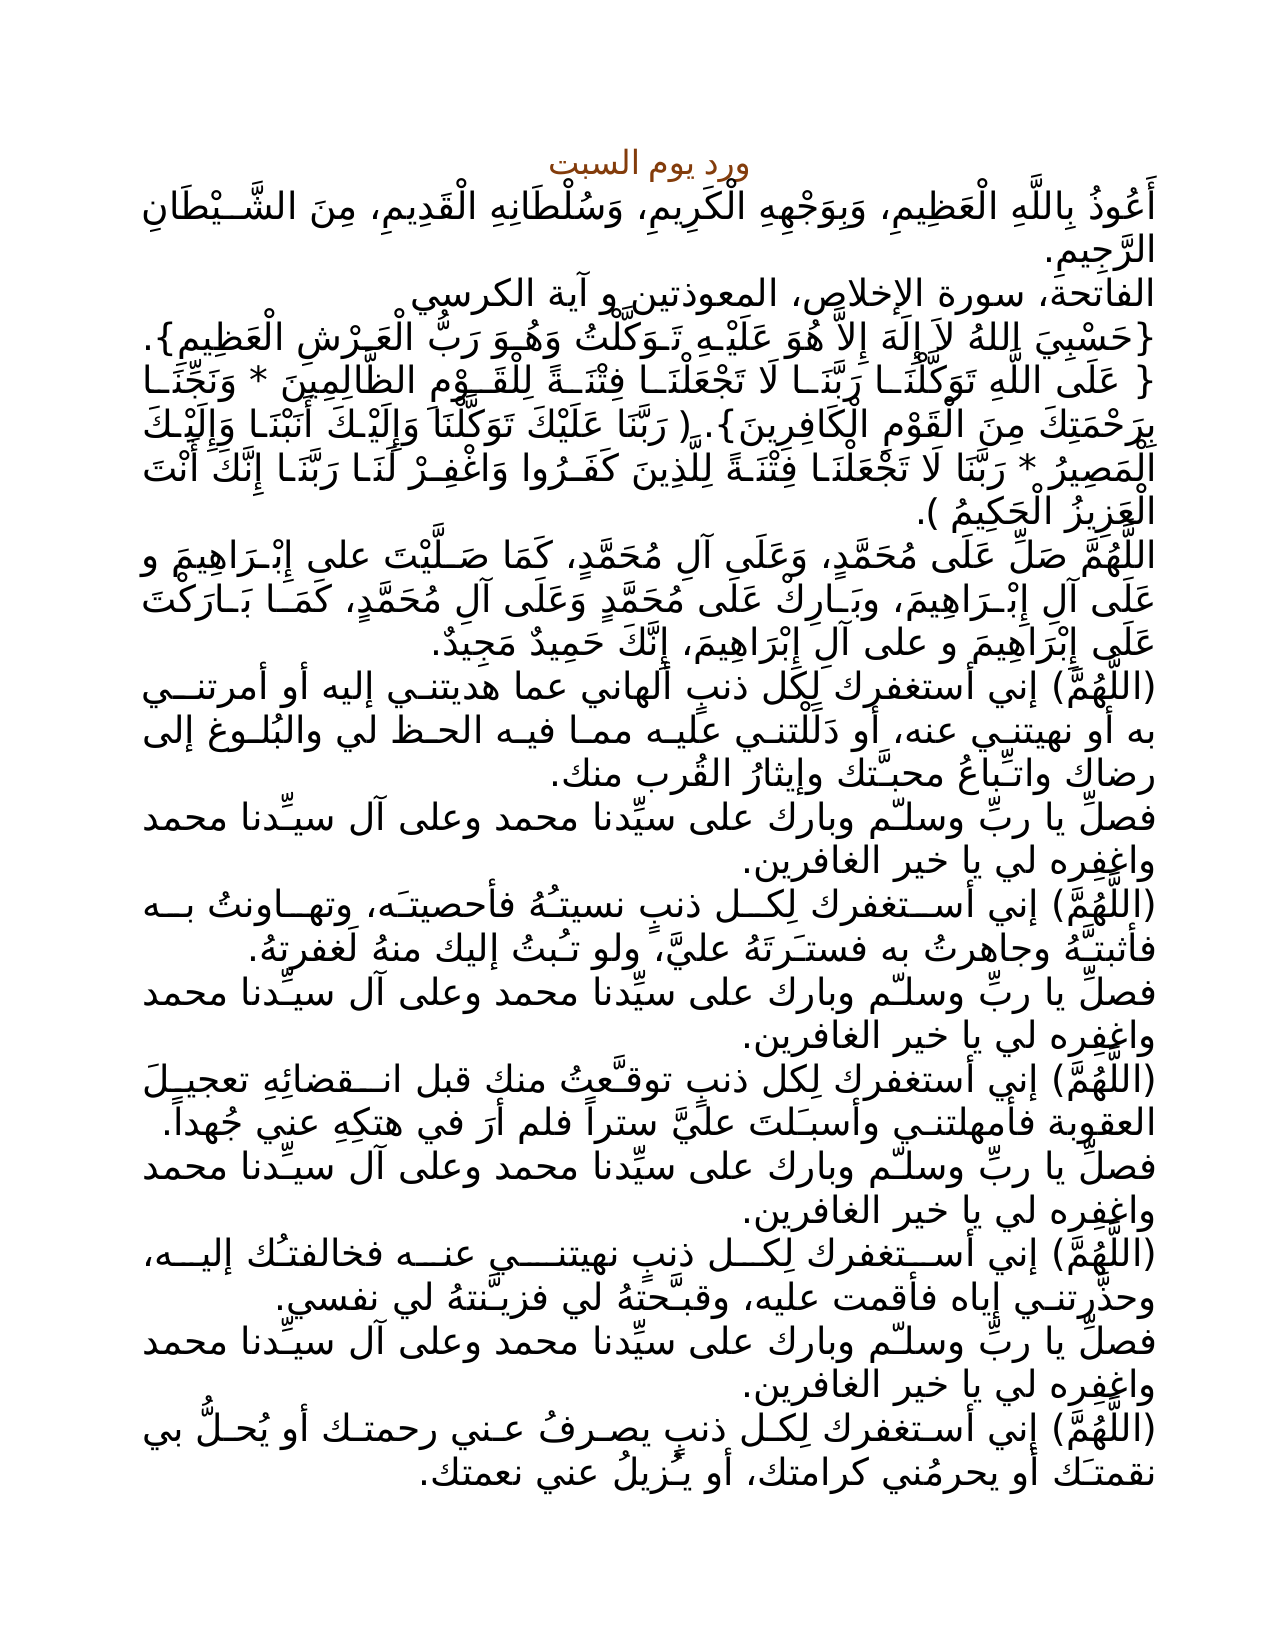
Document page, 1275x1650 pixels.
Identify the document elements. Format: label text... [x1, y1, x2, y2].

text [142, 1319, 1157, 1407]
text فصلِّ يا ربِّ وسلـّم وبارك على سيِّدنا محمد وعلى آل سيـِّدنا محمد واغفِره لي يا خير الغافرين. [142, 796, 1157, 883]
text أَعُوذُ بِاللَّهِ الْعَظِيمِ، وَبِوَجْهِهِ الْكَرِيمِ، وَسُلْطَانِهِ الْقَدِيمِ، مِنَ الشَّيْطَانِ الرَّجِيمِ. [142, 184, 1157, 272]
text الفاتحة، سورة الإخلاص، المعوذتين و آية الكرسي [142, 272, 1157, 315]
text {حَسْبِيَ اللهُ لاَ إِلَهَ إِلاَّ هُوَ عَلَيْهِ تَوَكَّلْتُ وَهُوَ رَبُّ الْعَرْشِ الْعَظِيمِ}.{ عَلَى اللَّهِ تَوَكَّلْنَا رَبَّنَا لَا تَجْعَلْنَا فِتْنَةً لِلْقَوْمِ الظَّالِمِينَ * وَنَجِّنَا بِرَحْمَتِكَ مِنَ الْقَوْمِ الْكَافِرِينَ}. ﴿ رَبَّنَا عَلَيْكَ تَوَكَّلْنَا وَإِلَيْكَ أَنَبْنَا وَإِلَيْكَ الْمَصِيرُ * رَبَّنَا لَا تَجْعَلْنَا فِتْنَةً لِلَّذِينَ كَفَرُوا وَاغْفِرْ لَنَا رَبَّنَا إِنَّكَ أَنْتَ الْعَزِيزُ الْحَكِيمُ ﴾. [142, 315, 1157, 534]
text (اللَّهُمَّ) إني أستغفرك لِكل ذنبٍ نسيتـُهُ فأحصيتـَه، وتهاونتُ به فأثبتـَّهُ وجاهرتُ به فستـَرتَهُ عليَّ، ولو تـُبتُ إليك منهُ لَغفرتهُ. [142, 883, 1157, 970]
text فصلِّ يا ربِّ وسلـّم وبارك على سيِّدنا محمد وعلى آل سيـِّدنا محمد واغفِره لي يا خير الغافرين. [142, 1145, 1157, 1232]
text (اللَّهُمَّ) إني أستغفرك لِكل ذنبٍ نهيتنـي عنه فخالفتـُك إليه، وحذَّرتنـي إياه فأقمت عليه، وقبـَّحتهُ لي فزيـَّنتهُ لي نفسي. [142, 1232, 1157, 1319]
subtitle ورد يوم السبت [142, 143, 1157, 181]
text (اللَّهُمَّ) إني أستغفرك لِكل ذنبٍ يصرفُ عني رحمتك أو يُحلُّ بي نقمتـَك أو يحرمُني كرامتك، أو يـُزيلُ عني نعمتك. [142, 1407, 1157, 1494]
text فصلِّ يا ربِّ وسلـّم وبارك على سيِّدنا محمد وعلى آل سيـِّدنا محمد واغفِره لي يا خير الغافرين. [142, 970, 1157, 1057]
text اللًّهُمَّ صَلِّ عَلَى مُحَمَّدٍ، وَعَلَى آلِ مُحَمَّدٍ، كَمَا صَلَّيْتَ على إِبْرَاهِيمَ و عَلَى آلِ إِبْرَاهِيمَ، وبَارِكْ عَلَى مُحَمَّدٍ وَعَلَى آلِ مُحَمَّدٍ، كَمَا بَارَكْتَ عَلَى إِبْرَاهِيمَ و على آلِ إِبْرَاهِيمَ، إِنَّكَ حَمِيدٌ مَجِيدٌ. [142, 534, 1157, 664]
text (اللَّهُمَّ) إني أستغفرك لِكل ذنبٍ توقـَّعتُ منك قبل انـقضائِهِ تعجيلَ العقوبة فأمهلتنـي وأسبـَلتَ عليَّ ستراً فلم أرَ في هتكِهِ عني جُهداً. [142, 1057, 1157, 1145]
text (اللَّهُمَّ) إني أستغفرك لِكل ذنبٍ ألهاني عما هديتنـي إليه أو أمرتنـي به أو نهيتنـي عنه، أو دَلَلْتنـي عليه مما فيه الحظ لي والبُلوغ إلى رضاك واتـِّباعُ محبـَّتك وإيثارُ القُرب منك. [142, 664, 1157, 796]
